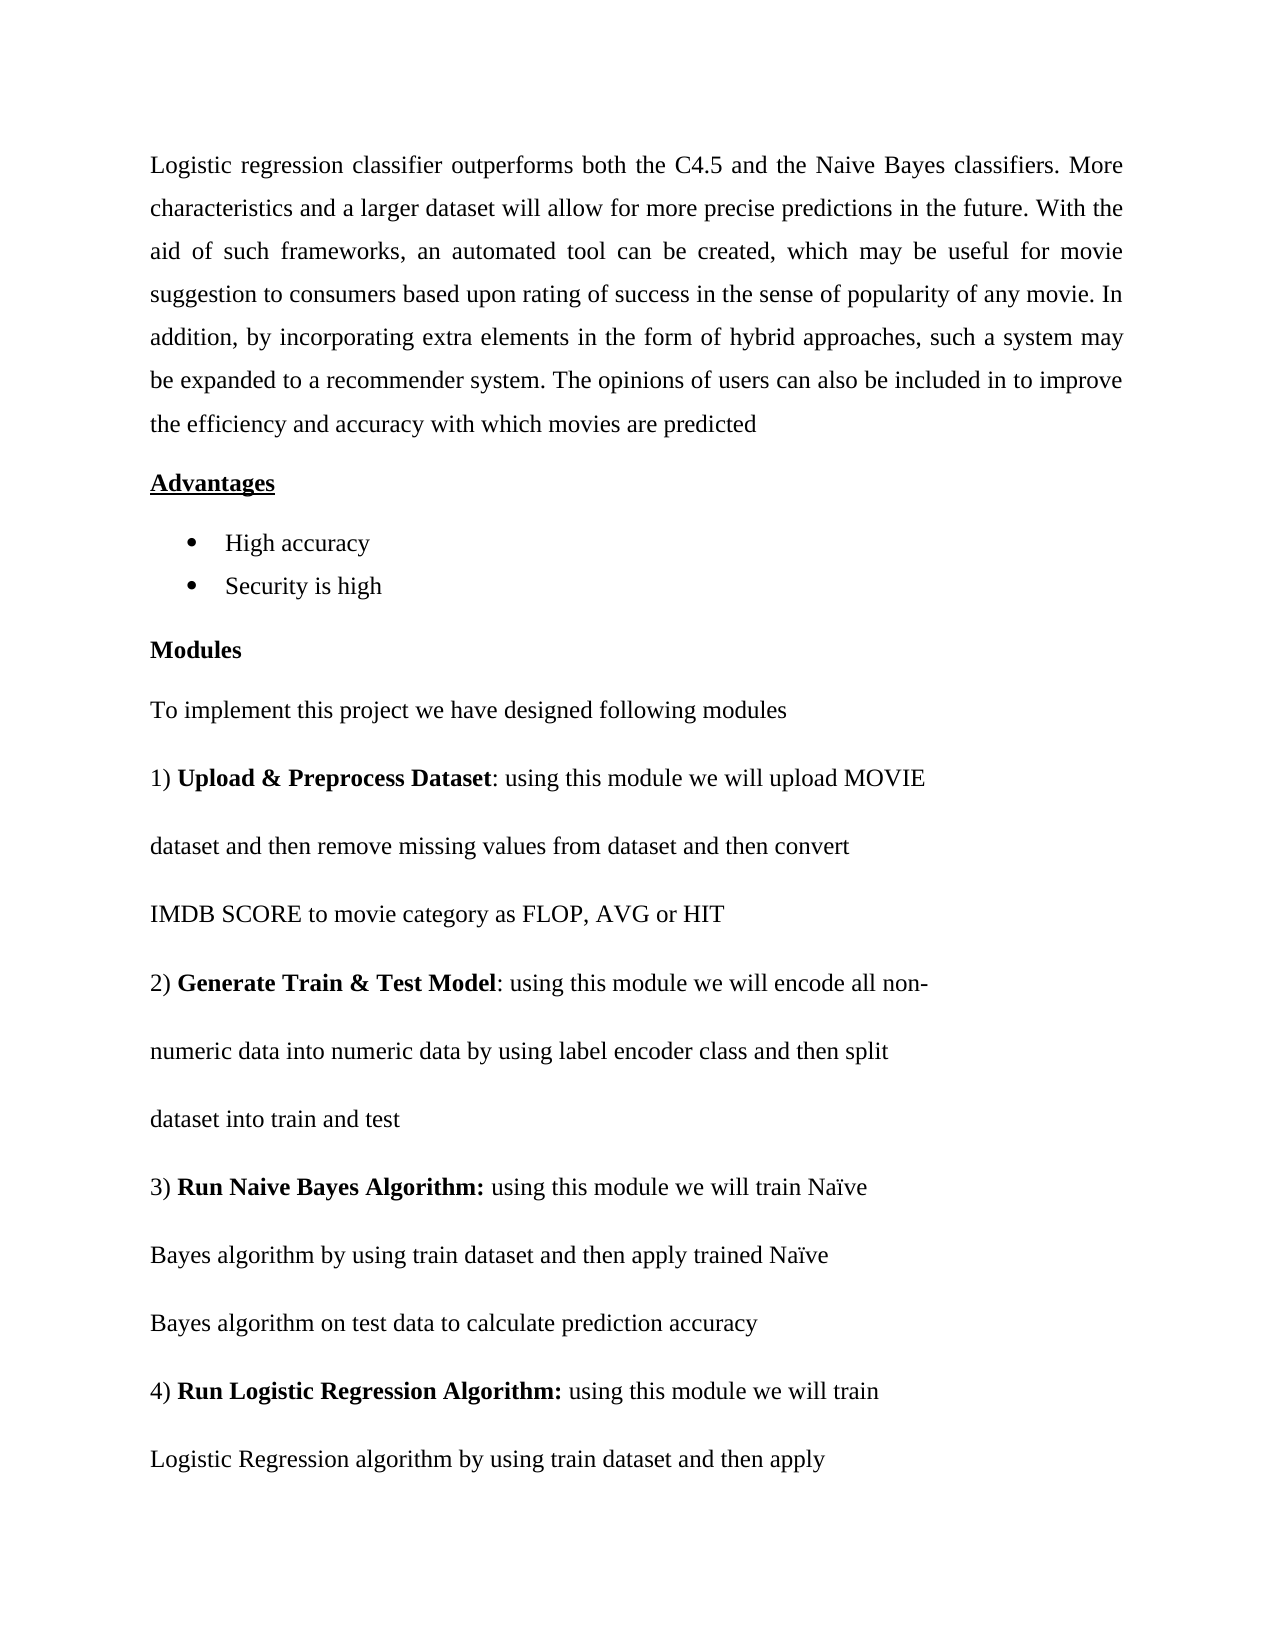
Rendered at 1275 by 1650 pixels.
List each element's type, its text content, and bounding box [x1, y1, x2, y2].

text To implement this project we have designed following modules [150, 695, 1125, 724]
text Bayes algorithm on test data to calculate prediction accuracy [150, 1308, 1125, 1337]
text dataset into train and test [150, 1104, 1125, 1133]
text dataset and then remove missing values from dataset and then convert [150, 831, 1125, 860]
list Security is high [187, 571, 1125, 600]
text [150, 150, 1125, 437]
text Advantages [150, 468, 1125, 497]
text 3) Run Naive Bayes Algorithm: using this module we will train Naïve [150, 1172, 1125, 1201]
text IMDB SCORE to movie category as FLOP, AVG or HIT [150, 899, 1125, 928]
text Modules [150, 635, 1125, 664]
text 2) Generate Train & Test Model: using this module we will encode all non- [150, 968, 1125, 996]
text numeric data into numeric data by using label encoder class and then split [150, 1036, 1125, 1064]
text 4) Run Logistic Regression Algorithm: using this module we will train [150, 1376, 1125, 1405]
text Bayes algorithm by using train dataset and then apply trained Naïve [150, 1240, 1125, 1269]
list High accuracy [187, 528, 1125, 557]
text Logistic Regression algorithm by using train dataset and then apply [150, 1444, 1125, 1473]
text 1) Upload & Preprocess Dataset: using this module we will upload MOVIE [150, 763, 1125, 792]
